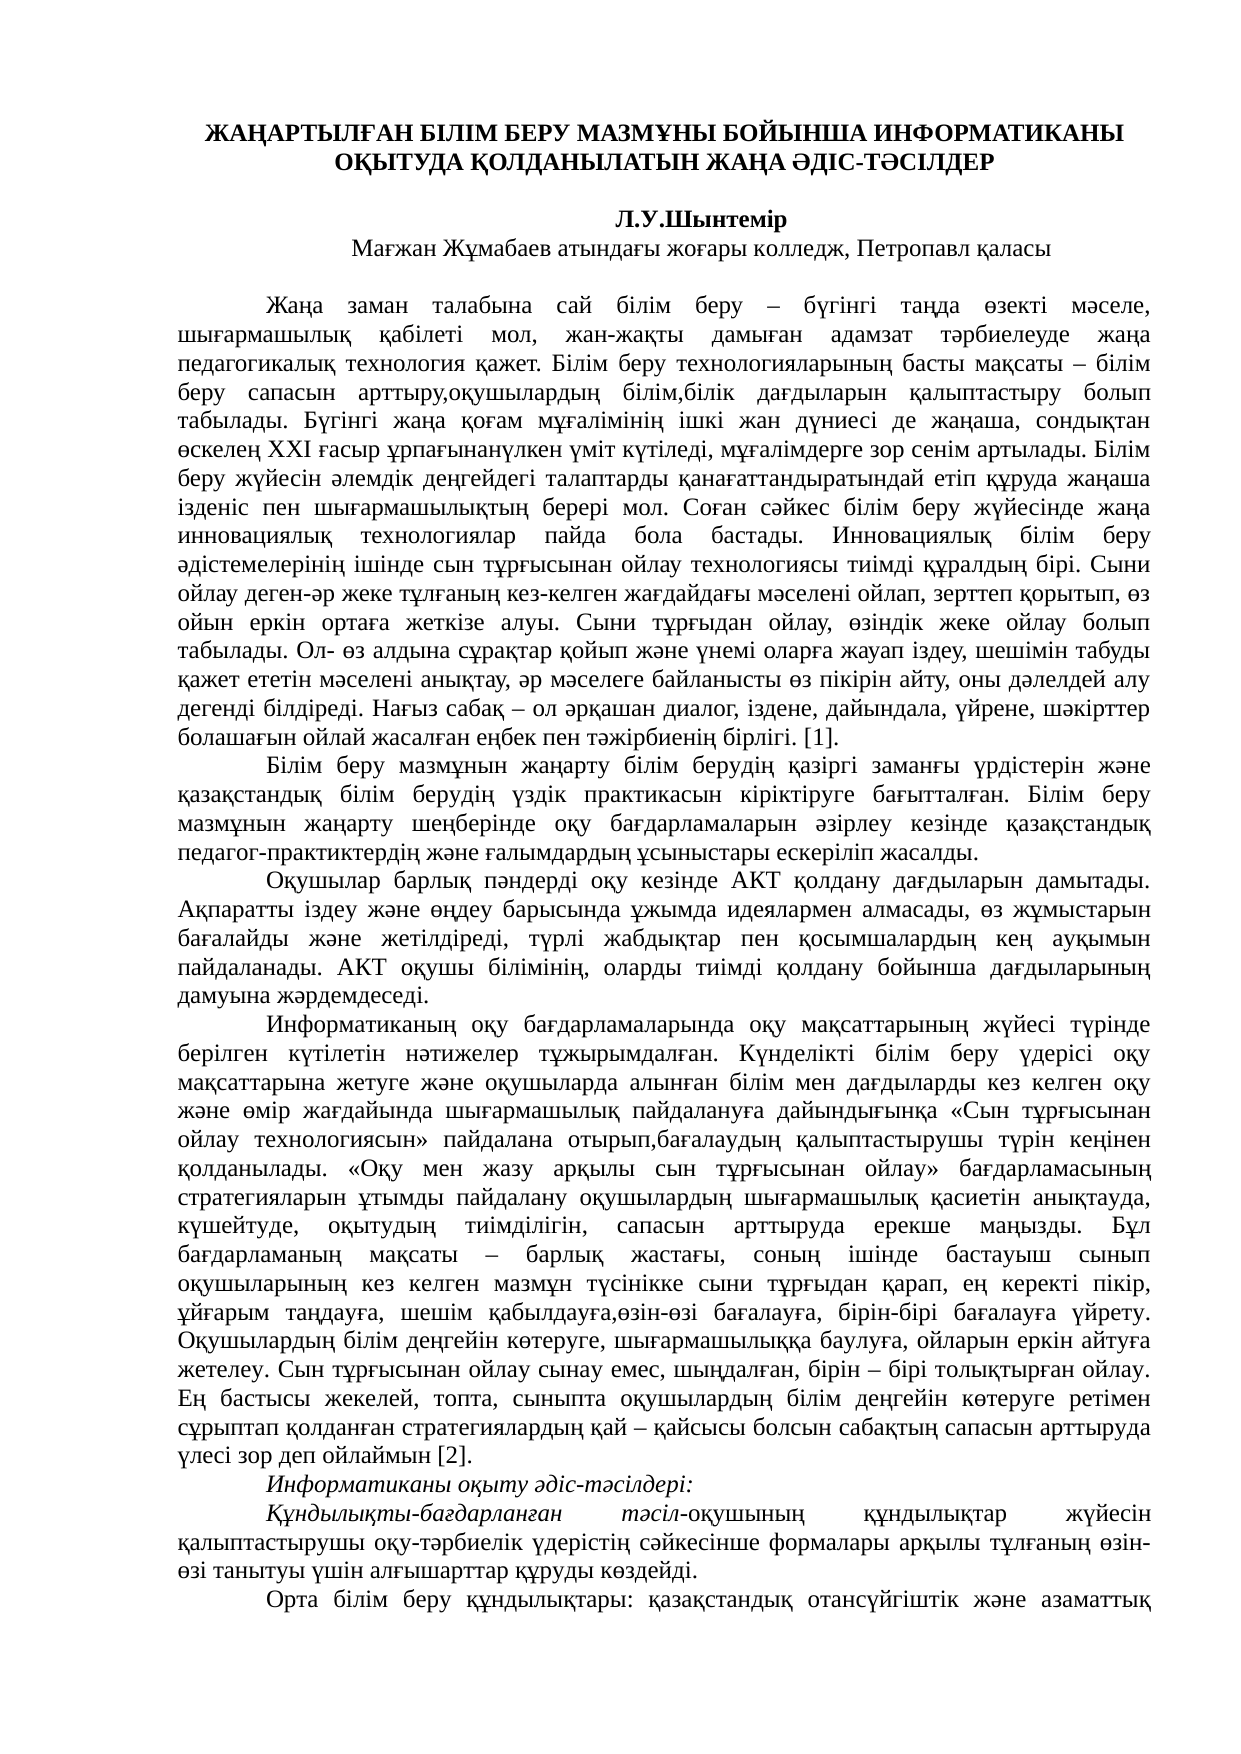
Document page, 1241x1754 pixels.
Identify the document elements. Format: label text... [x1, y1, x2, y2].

text Информатиканы оқыту әдіс-тәсілдері: [177, 1469, 1152, 1498]
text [177, 1584, 1152, 1613]
text Құндылықты-бағдарланған тәсіл-оқушының құндылықтар жүйесін қалыптастырушы оқу-тәрбиелік үдерістің сәйкесінше формалары арқылы тұлғаның өзін-өзі танытуы үшін алғышарттар құруды көздейді. [177, 1498, 1152, 1584]
subtitle ЖАҢАРТЫЛҒАН БІЛІМ БЕРУ МАЗМҰНЫ БОЙЫНША ИНФОРМАТИКАНЫ ОҚЫТУДА ҚОЛДАНЫЛАТЫН ЖАҢА ӘДІС-ТӘСІЛДЕР [177, 118, 1152, 176]
text Мағжан Жұмабаев атындағы жоғары колледж, Петропавл қаласы [177, 233, 1152, 262]
text Л.У.Шынтемір [177, 204, 1152, 233]
text Оқушылар барлық пәндерді оқу кезінде АКТ қолдану дағдыларын дамытады. Ақпаратты іздеу және өңдеу барысында ұжымда идеялармен алмасады, өз жұмыстарын бағалайды және жетілдіреді, түрлі жабдықтар пен қосымшалардың кең ауқымын пайдаланады. АКТ оқушы білімінің, оларды тиімді қолдану бойынша дағдыларының дамуына жәрдемдеседі. [177, 866, 1152, 1009]
text Білім беру мазмұнын жаңарту білім берудің қазіргі заманғы үрдістерін және қазақстандық білім берудің үздік практикасын кіріктіруге бағытталған. Білім беру мазмұнын жаңарту шеңберінде оқу бағдарламаларын әзірлеу кезінде қазақстандық педагог-практиктердің және ғалымдардың ұсыныстары ескеріліп жасалды. [177, 751, 1152, 866]
subtitle Жаңа заман талабына сай білім беру – бүгінгі таңда өзекті мәселе, шығармашылық қабілеті мол, жан-жақты дамыған адамзат тәрбиелеуде жаңа педагогикалық технология қажет. Білім беру технологияларының басты мақсаты – білім беру сапасын арттыру,оқушылардың білім,білік дағдыларын қалыптастыру болып табылады. Бүгінгі жаңа қоғам мұғалімінің ішкі жан дүниесі де жаңаша, сондықтан өскелең ХХІ ғасыр ұрпағынанүлкен үміт күтіледі, мұғалімдерге зор сенім артылады. Білім беру жүйесін әлемдік деңгейдегі талаптарды қанағаттандыратындай етіп құруда жаңаша ізденіс пен шығармашылықтың берері мол. Соған сәйкес білім беру жүйесінде жаңа инновациялық технологиялар пайда бола бастады. Инновациялық білім беру әдістемелерінің ішінде сын тұрғысынан ойлау технологиясы тиімді құралдың бірі. Сыни ойлау деген-әр жеке тұлғаның кез-келген жағдайдағы мәселені ойлап, зерттеп қорытып, өз ойын еркін ортаға жеткізе алуы. Сыни тұрғыдан ойлау, өзіндік жеке ойлау болып табылады. Ол- өз алдына сұрақтар қойып және үнемі оларға жауап іздеу, шешімін табуды қажет ететін мәселені анықтау, әр мәселеге байланысты өз пікірін айту, оны дәлелдей алу дегенді білдіреді. Нағыз сабақ – ол әрқашан диалог, іздене, дайындала, үйрене, шәкірттер болашағын ойлай жасалған еңбек пен тәжірбиенің бірлігі. [1]. [177, 291, 1152, 751]
text Информатиканың оқу бағдарламаларында оқу мақсаттарының жүйесі түрінде берілген күтілетін нәтижелер тұжырымдалған. Күнделікті білім беру үдерісі оқу мақсаттарына жетуге және оқушыларда алынған білім мен дағдыларды кез келген оқу және өмір жағдайында шығармашылық пайдалануға дайындығынқа «Сын тұрғысынан ойлау технологиясын» пайдалана отырып,бағалаудың қалыптастырушы түрін кеңінен қолданылады. «Оқу мен жазу арқылы сын тұрғысынан ойлау» бағдарламасының стратегияларын ұтымды пайдалану оқушылардың шығармашылық қасиетін анықтауда, күшейтуде, оқытудың тиімділігін, сапасын арттыруда ерекше маңызды. Бұл бағдарламаның мақсаты – барлық жастағы, соның ішінде бастауыш сынып оқушыларының кез келген мазмұн түсінікке сыни тұрғыдан қарап, ең керекті пікір, ұйғарым таңдауға, шешім қабылдауға,өзін-өзі бағалауға, бірін-бірі бағалауға үйрету. Оқушылардың білім деңгейін көтеруге, шығармашылыққа баулуға, ойларын еркін айтуға жетелеу. Сын тұрғысынан ойлау сынау емес, шыңдалған, бірін – бірі толықтырған ойлау. Ең бастысы жекелей, топта, сыныпта оқушылардың білім деңгейін көтеруге ретімен сұрыптап қолданған стратегиялардың қай – қайсысы болсын сабақтың сапасын арттыруда үлесі зор деп ойлаймын [2]. [177, 1009, 1152, 1469]
